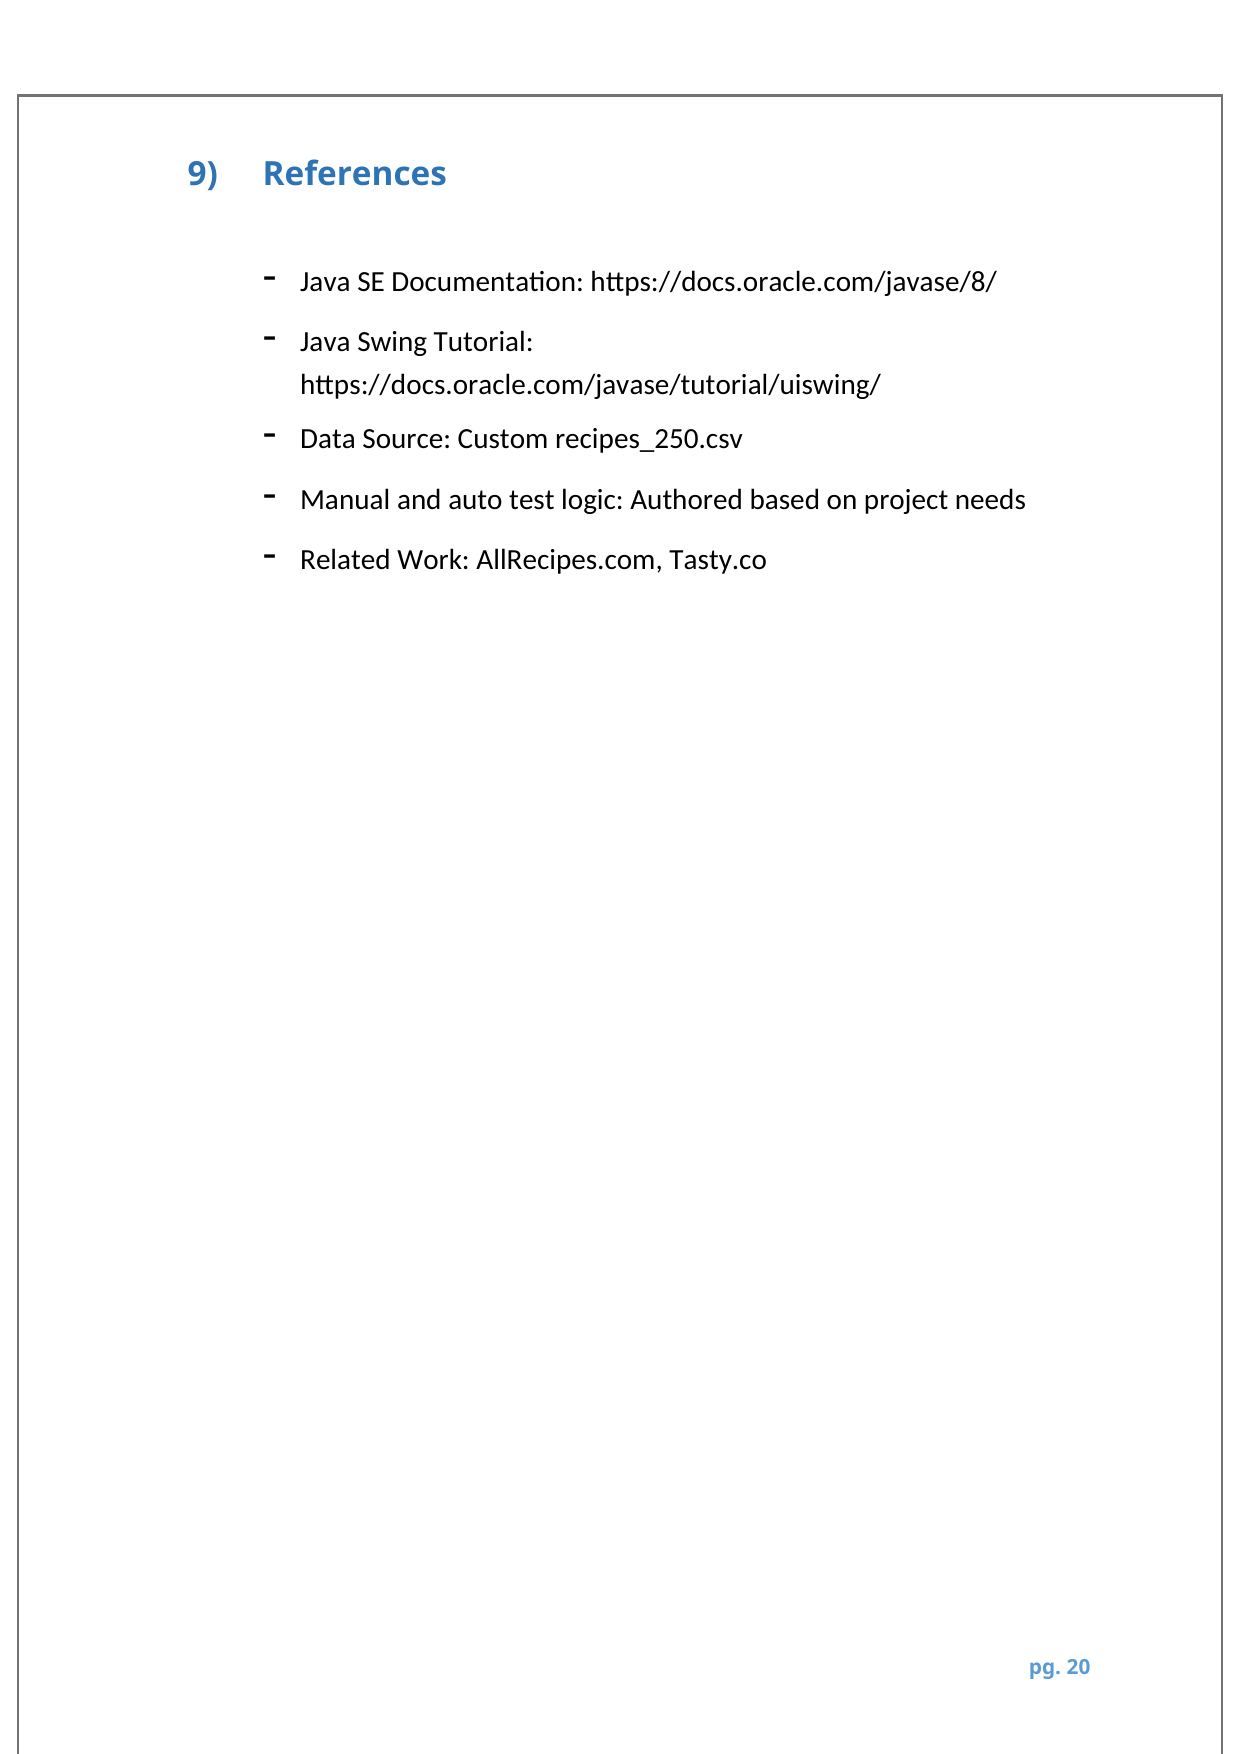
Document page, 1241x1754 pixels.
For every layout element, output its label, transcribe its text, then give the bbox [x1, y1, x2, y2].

subtitle References [187, 150, 1090, 241]
list Java SE Documentation: https://docs.oracle.com/javase/8/ [262, 247, 1090, 303]
list Manual and auto test logic: Authored based on project needs [262, 465, 1090, 521]
list Java Swing Tutorial: https://docs.oracle.com/javase/tutorial/uiswing/ [262, 307, 1090, 402]
list Data Source: Custom recipes_250.csv [262, 404, 1090, 460]
list Related Work: AllRecipes.com, Tasty.co [262, 525, 1090, 581]
